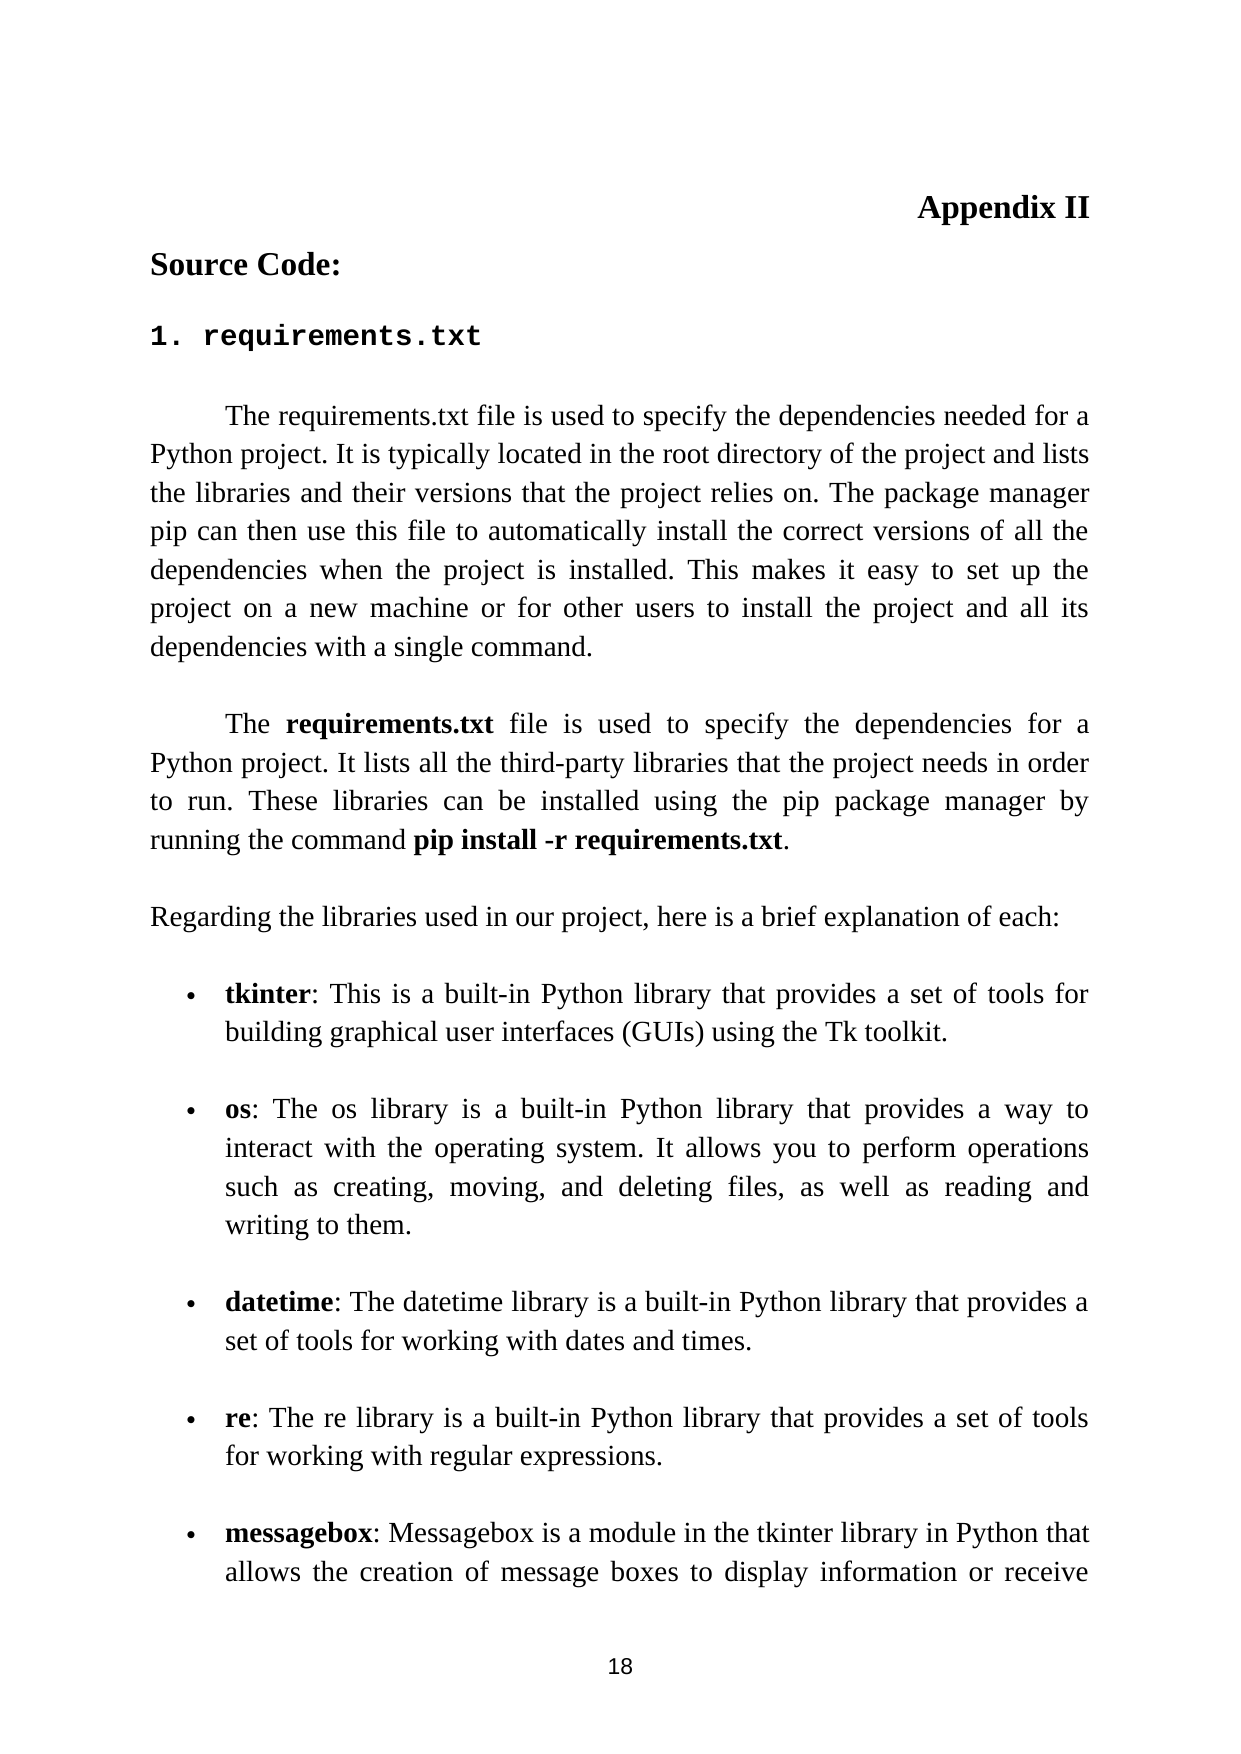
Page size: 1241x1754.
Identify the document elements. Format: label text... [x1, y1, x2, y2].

text Regarding the libraries used in our project, here is a brief explanation of each: [150, 899, 1090, 932]
text The requirements.txt file is used to specify the dependencies for a Python project. It lists all the third-party libraries that the project needs in order to run. These libraries can be installed using the pip package manager by running the command pip install -r requirements.txt. [150, 706, 1090, 855]
list tkinter: This is a built-in Python library that provides a set of tools for building graphical user interfaces (GUIs) using the Tk toolkit. [187, 976, 1090, 1048]
list datetime: The datetime library is a built-in Python library that provides a set of tools for working with dates and times. [187, 1284, 1090, 1356]
list re: The re library is a built-in Python library that provides a set of tools for working with regular expressions. [187, 1400, 1090, 1472]
subtitle Appendix II [150, 187, 1090, 226]
subtitle 1. requirements.txt [150, 321, 1090, 354]
list os: The os library is a built-in Python library that provides a way to interact with the operating system. It allows you to perform operations such as creating, moving, and deleting files, as well as reading and writing to them. [187, 1092, 1090, 1241]
text Source Code: [150, 244, 1090, 282]
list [187, 1516, 1090, 1588]
text The requirements.txt file is used to specify the dependencies needed for a Python project. It is typically located in the root directory of the project and lists the libraries and their versions that the project relies on. The package manager pip can then use this file to automatically install the correct versions of all the dependencies when the project is installed. This makes it easy to set up the project on a new machine or for other users to install the project and all its dependencies with a single command. [150, 398, 1090, 663]
